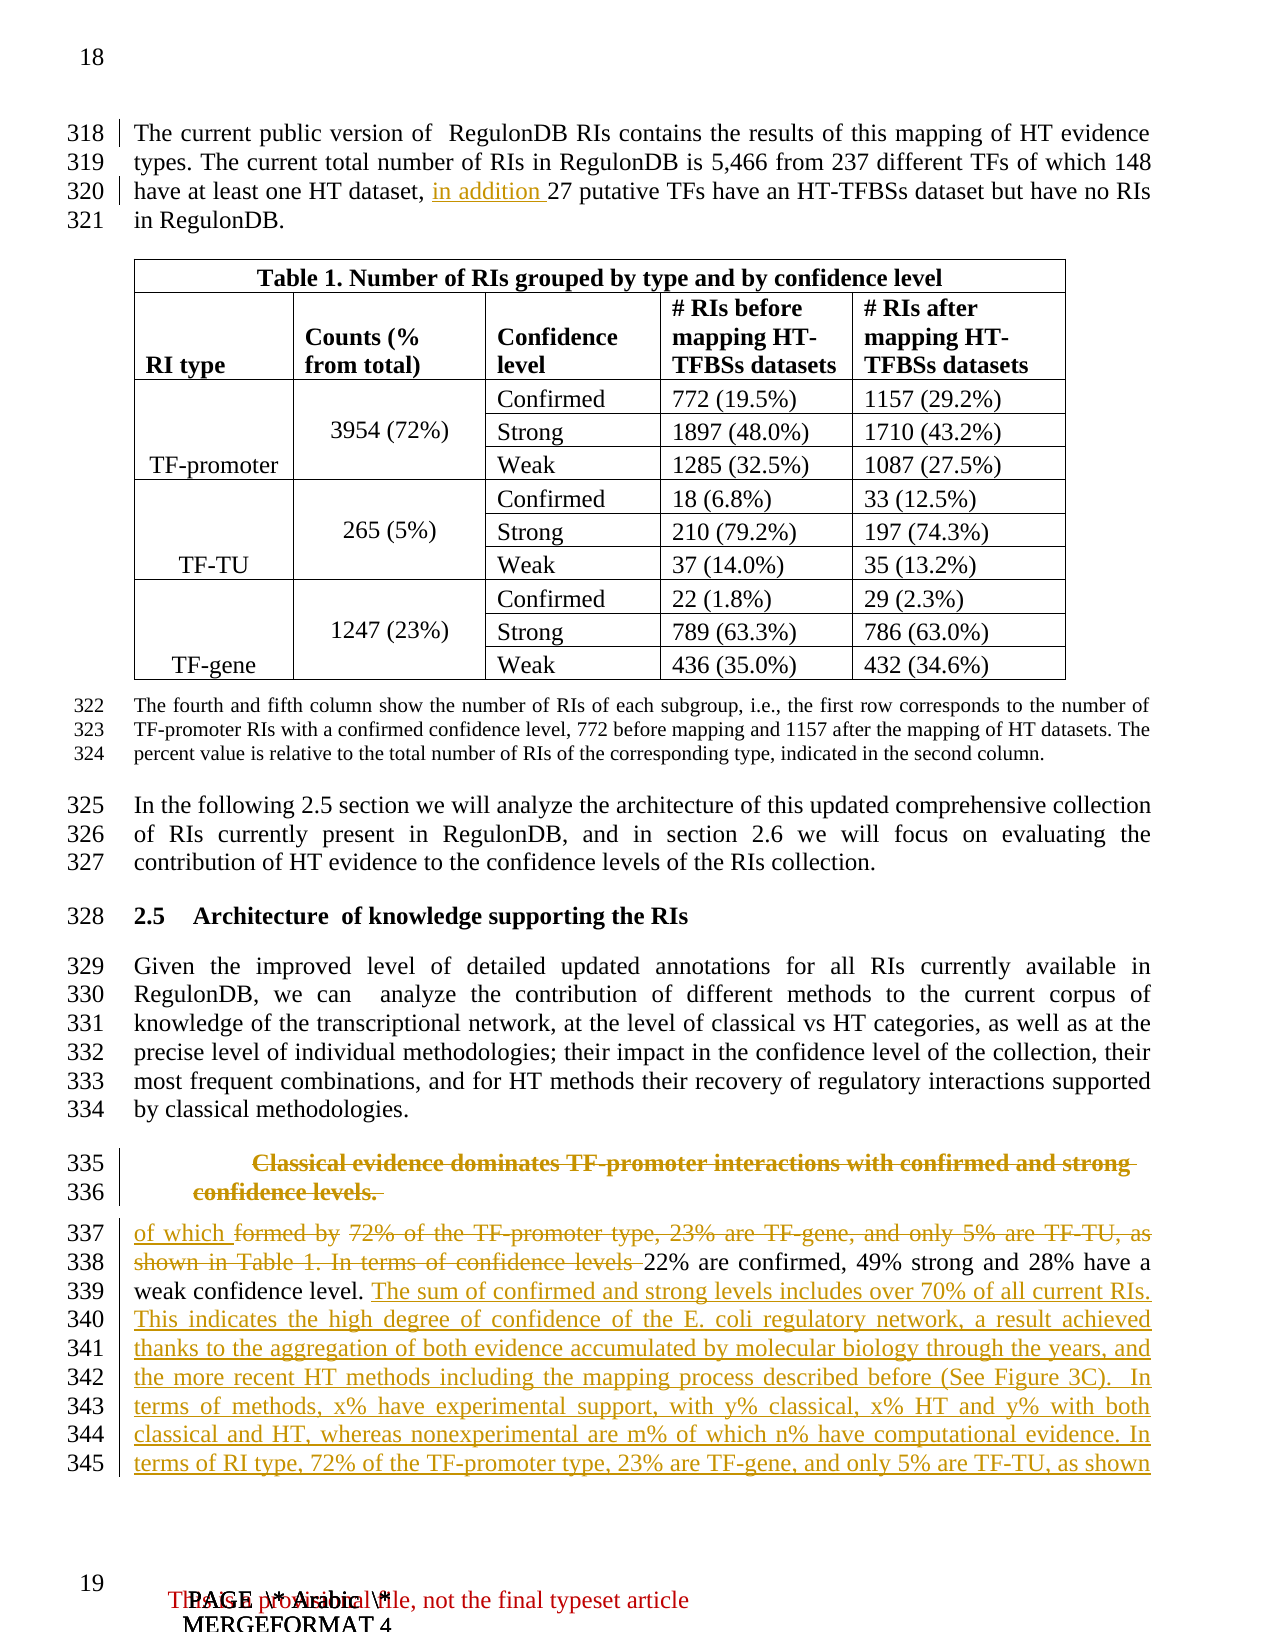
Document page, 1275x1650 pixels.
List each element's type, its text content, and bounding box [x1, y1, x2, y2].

table_cell 1247 (23%) [294, 580, 485, 679]
table_cell Weak [486, 547, 660, 579]
table_cell Strong [486, 514, 660, 546]
table_cell 37 (14.0%) [661, 547, 852, 579]
table_cell 436 (35.0%) [661, 647, 852, 679]
table_cell 1087 (27.5%) [853, 447, 1065, 479]
table_cell 772 (19.5%) [661, 380, 852, 412]
table_cell RI type [135, 293, 293, 379]
text The fourth and fifth column show the number of RIs of each subgroup, i.e., the first row corresponds to the number of TF-promoter RIs with a confirmed confidence level, 772 before mapping and 1157 after the mapping of HT datasets. The percent value is relative to the total number of RIs of the corresponding type, indicated in the second column. [133, 693, 1152, 765]
table_cell 1285 (32.5%) [661, 447, 852, 479]
text In the following 2.5 section we will analyze the architecture of this updated comprehensive collection of RIs currently present in RegulonDB, and in section 2.6 we will focus on evaluating the contribution of HT evidence to the confidence levels of the RIs collection. [133, 790, 1152, 876]
table_cell TF-gene [135, 580, 293, 679]
table_cell 786 (63.0%) [853, 614, 1065, 646]
table_cell 1897 (48.0%) [661, 414, 852, 446]
table_cell Strong [486, 414, 660, 446]
table_cell 22 (1.8%) [661, 580, 852, 612]
table_cell 265 (5%) [294, 480, 485, 579]
table_cell Strong [486, 614, 660, 646]
table_cell Counts (% from total) [294, 293, 485, 379]
subtitle Architecture of knowledge supporting the RIs [133, 901, 1152, 930]
table_cell # RIs after mapping HT-TFBSs datasets [853, 293, 1065, 379]
table_cell Confidence level [486, 293, 660, 379]
table_cell TF-TU [135, 480, 293, 579]
table_cell 3954 (72%) [294, 380, 485, 479]
table_cell 432 (34.6%) [853, 647, 1065, 679]
table_cell Confirmed [486, 380, 660, 412]
table_header Table 1. Number of RIs grouped by type and by confidence level [135, 260, 1065, 292]
table_cell 789 (63.3%) [661, 614, 852, 646]
table_cell 1710 (43.2%) [853, 414, 1065, 446]
table_cell Weak [486, 447, 660, 479]
table_cell 1157 (29.2%) [853, 380, 1065, 412]
table_cell 210 (79.2%) [661, 514, 852, 546]
table_cell 197 (74.3%) [853, 514, 1065, 546]
table_cell Weak [486, 647, 660, 679]
text The current public version of RegulonDB RIs contains the results of this mapping of HT evidence types. The current total number of RIs in RegulonDB is 5,466 from 237 different TFs of which 148 have at least one HT dataset, 27 putative TFs have an HT-TFBSs dataset but have no RIs in RegulonDB. [133, 118, 1152, 233]
table_cell # RIs before mapping HT-TFBSs datasets [661, 293, 852, 379]
table_cell 29 (2.3%) [853, 580, 1065, 612]
table_cell 33 (12.5%) [853, 480, 1065, 512]
table_cell TF-promoter [135, 380, 293, 479]
text Given the improved level of detailed updated annotations for all RIs currently available in RegulonDB, we can analyze the contribution of different methods to the current corpus of knowledge of the transcriptional network, at the level of classical vs HT categories, as well as at the precise level of individual methodologies; their impact in the confidence level of the collection, their most frequent combinations, and for HT methods their recovery of regulatory interactions supported by classical methodologies. [133, 951, 1152, 1123]
table_cell 35 (13.2%) [853, 547, 1065, 579]
table_cell Confirmed [486, 480, 660, 512]
table_cell Confirmed [486, 580, 660, 612]
table_cell 18 (6.8%) [661, 480, 852, 512]
